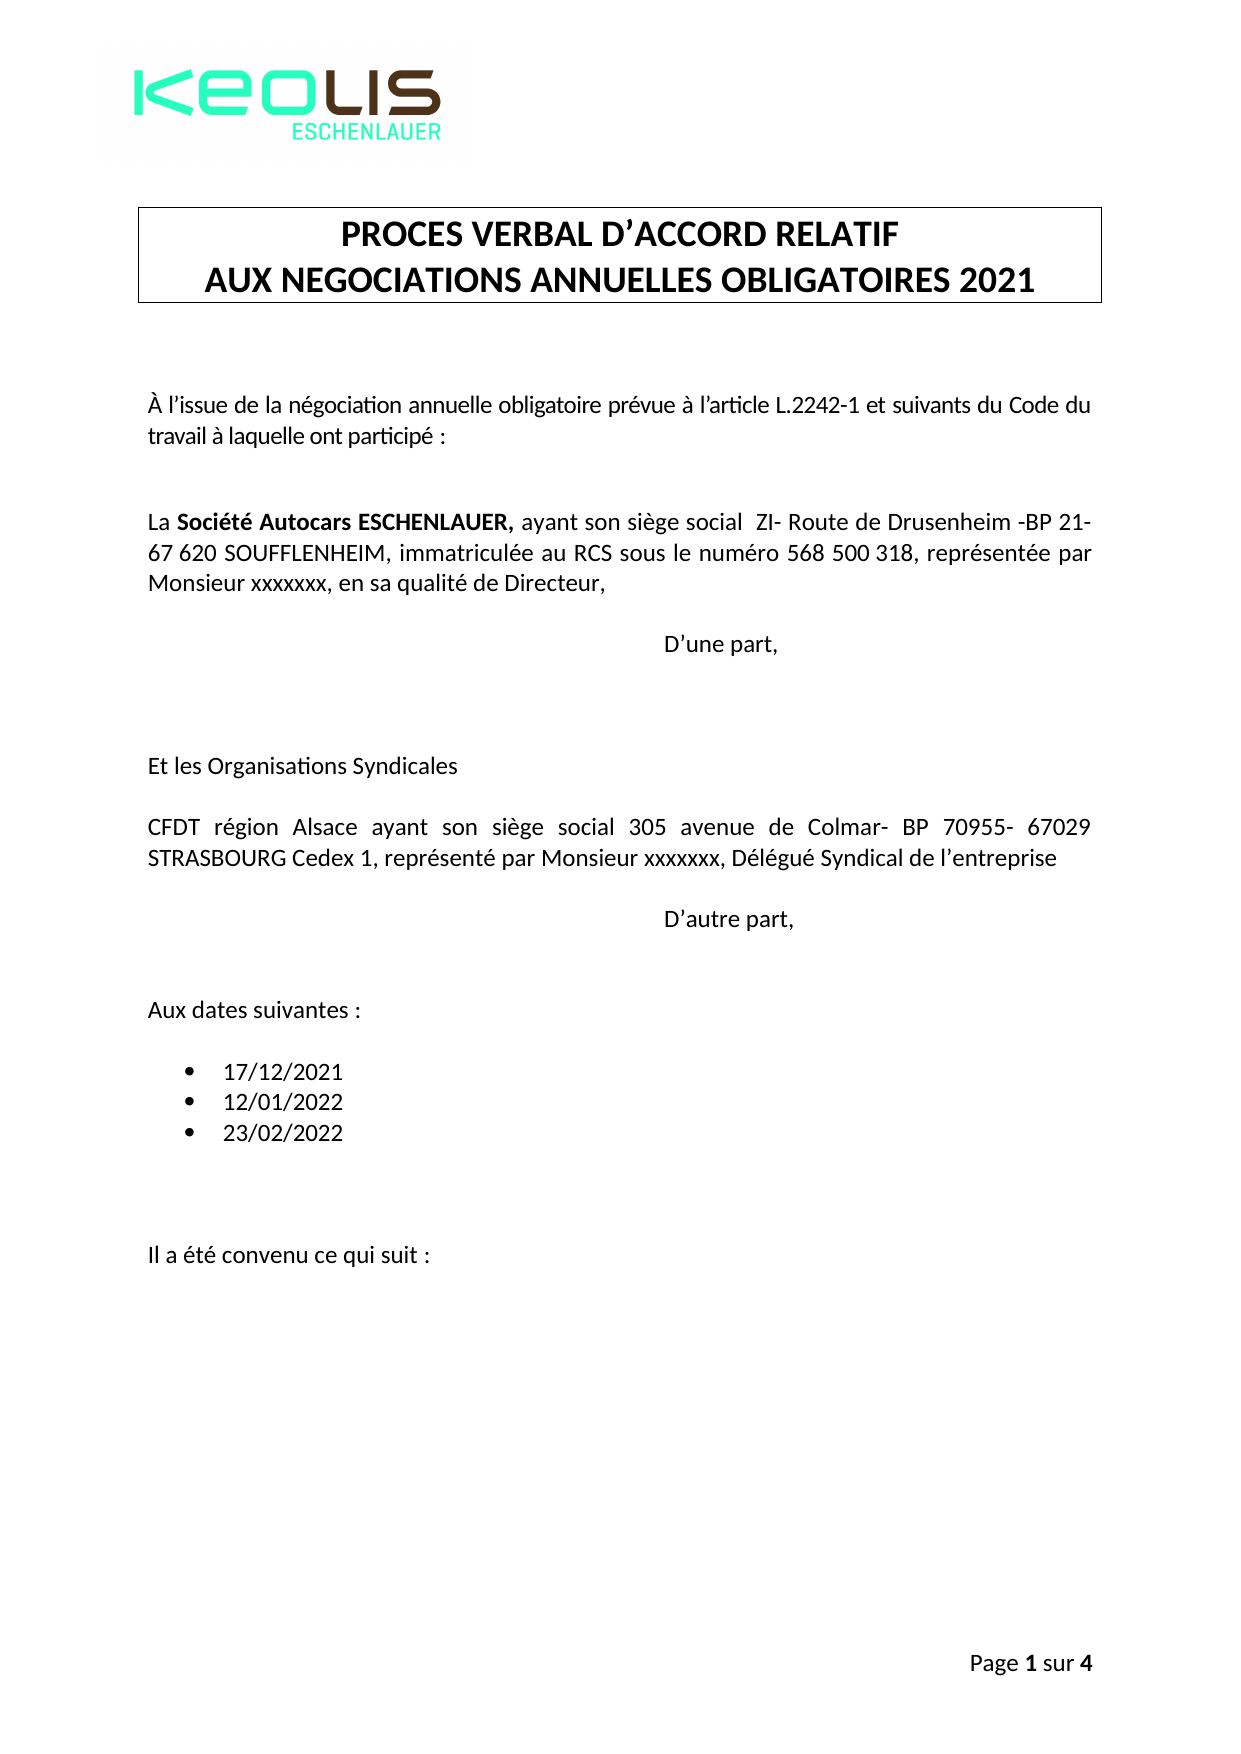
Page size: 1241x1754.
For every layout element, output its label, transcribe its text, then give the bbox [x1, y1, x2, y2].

text La Société Autocars ESCHENLAUER, ayant son siège social ZI- Route de Drusenheim -BP 21- 67 620 SOUFFLENHEIM, immatriculée au RCS sous le numéro 568 500 318, représentée par Monsieur xxxxxxx, en sa qualité de Directeur, [148, 506, 1092, 598]
text D’autre part, [590, 903, 1092, 933]
text Il a été convenu ce qui suit : [148, 1239, 1092, 1269]
list 23/02/2022 [185, 1117, 1092, 1147]
list 12/01/2022 [185, 1086, 1092, 1117]
list 17/12/2021 [185, 1056, 1092, 1086]
text PROCES VERBAL D’ACCORD RELATIF [139, 208, 1101, 253]
picture [98, 44, 474, 164]
text À l’issue de la négociation annuelle obligatoire prévue à l’article L.2242-1 et suivants du Code du travail à laquelle ont participé : [148, 390, 1092, 451]
text Aux dates suivantes : [148, 994, 1092, 1025]
text CFDT région Alsace ayant son siège social 305 avenue de Colmar- BP 70955- 67029 STRASBOURG Cedex 1, représenté par Monsieur xxxxxxx, Délégué Syndical de l’entreprise [148, 811, 1092, 872]
text AUX NEGOCIATIONS ANNUELLES OBLIGATOIRES 2021 [139, 253, 1101, 302]
text Et les Organisations Syndicales [148, 750, 1092, 781]
text D’une part, [590, 628, 1092, 659]
